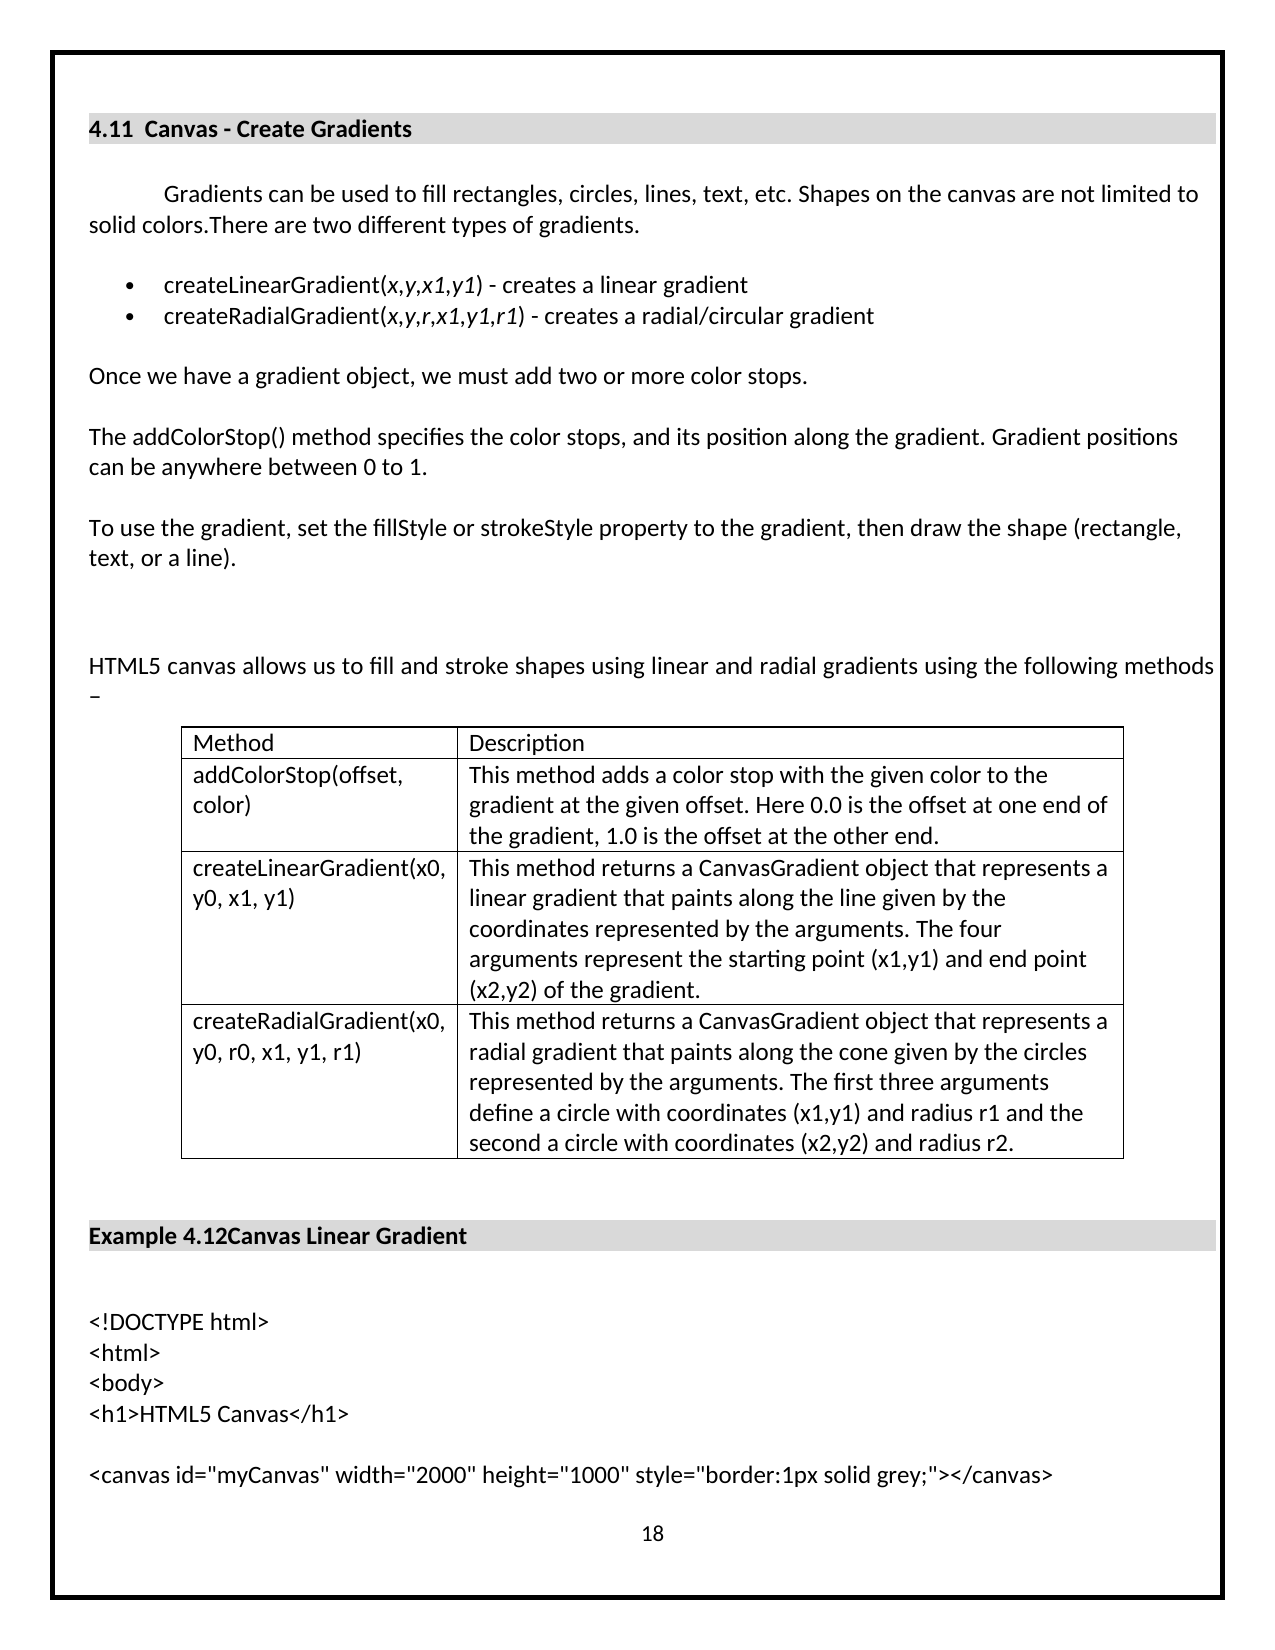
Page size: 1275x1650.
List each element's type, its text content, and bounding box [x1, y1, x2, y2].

list createLinearGradient(x,y,x1,y1) - creates a linear gradient [126, 269, 1216, 300]
table_cell This method adds a color stop with the given color to the gradient at the given offset. Here 0.0 is the offset at one end of the gradient, 1.0 is the offset at the other end. [458, 759, 1123, 851]
table_header Description [458, 728, 1123, 758]
table_cell createRadialGradient(x0, y0, r0, x1, y1, r1) [182, 1005, 457, 1158]
text The addColorStop() method specifies the color stops, and its position along the gradient. Gradient positions can be anywhere between 0 to 1. [89, 421, 1216, 482]
text <h1>HTML5 Canvas</h1> [89, 1398, 1216, 1428]
text <!DOCTYPE html> [89, 1306, 1216, 1337]
table_header Method [182, 728, 457, 758]
list createRadialGradient(x,y,r,x1,y1,r1) - creates a radial/circular gradient [126, 300, 1216, 330]
text 4.11 Canvas - Create Gradients [89, 113, 1216, 144]
text <canvas id="myCanvas" width="2000" height="1000" style="border:1px solid grey;"></canvas> [89, 1459, 1216, 1489]
text <body> [89, 1367, 1216, 1398]
text <html> [89, 1337, 1216, 1367]
text Gradients can be used to fill rectangles, circles, lines, text, etc. Shapes on the canvas are not limited to solid colors.There are two different types of gradients. [89, 178, 1216, 239]
text HTML5 canvas allows us to fill and stroke shapes using linear and radial gradients using the following methods − [89, 650, 1216, 711]
text Once we have a gradient object, we must add two or more color stops. [89, 360, 1216, 391]
text Example 4.12Canvas Linear Gradient [89, 1220, 1216, 1251]
table_cell addColorStop(offset, color) [182, 759, 457, 851]
text To use the gradient, set the fillStyle or strokeStyle property to the gradient, then draw the shape (rectangle, text, or a line). [89, 512, 1216, 573]
table_cell This method returns a CanvasGradient object that represents a radial gradient that paints along the cone given by the circles represented by the arguments. The first three arguments define a circle with coordinates (x1,y1) and radius r1 and the second a circle with coordinates (x2,y2) and radius r2. [458, 1005, 1123, 1158]
table_cell This method returns a CanvasGradient object that represents a linear gradient that paints along the line given by the coordinates represented by the arguments. The four arguments represent the starting point (x1,y1) and end point (x2,y2) of the gradient. [458, 852, 1123, 1004]
table_cell createLinearGradient(x0, y0, x1, y1) [182, 852, 457, 1004]
